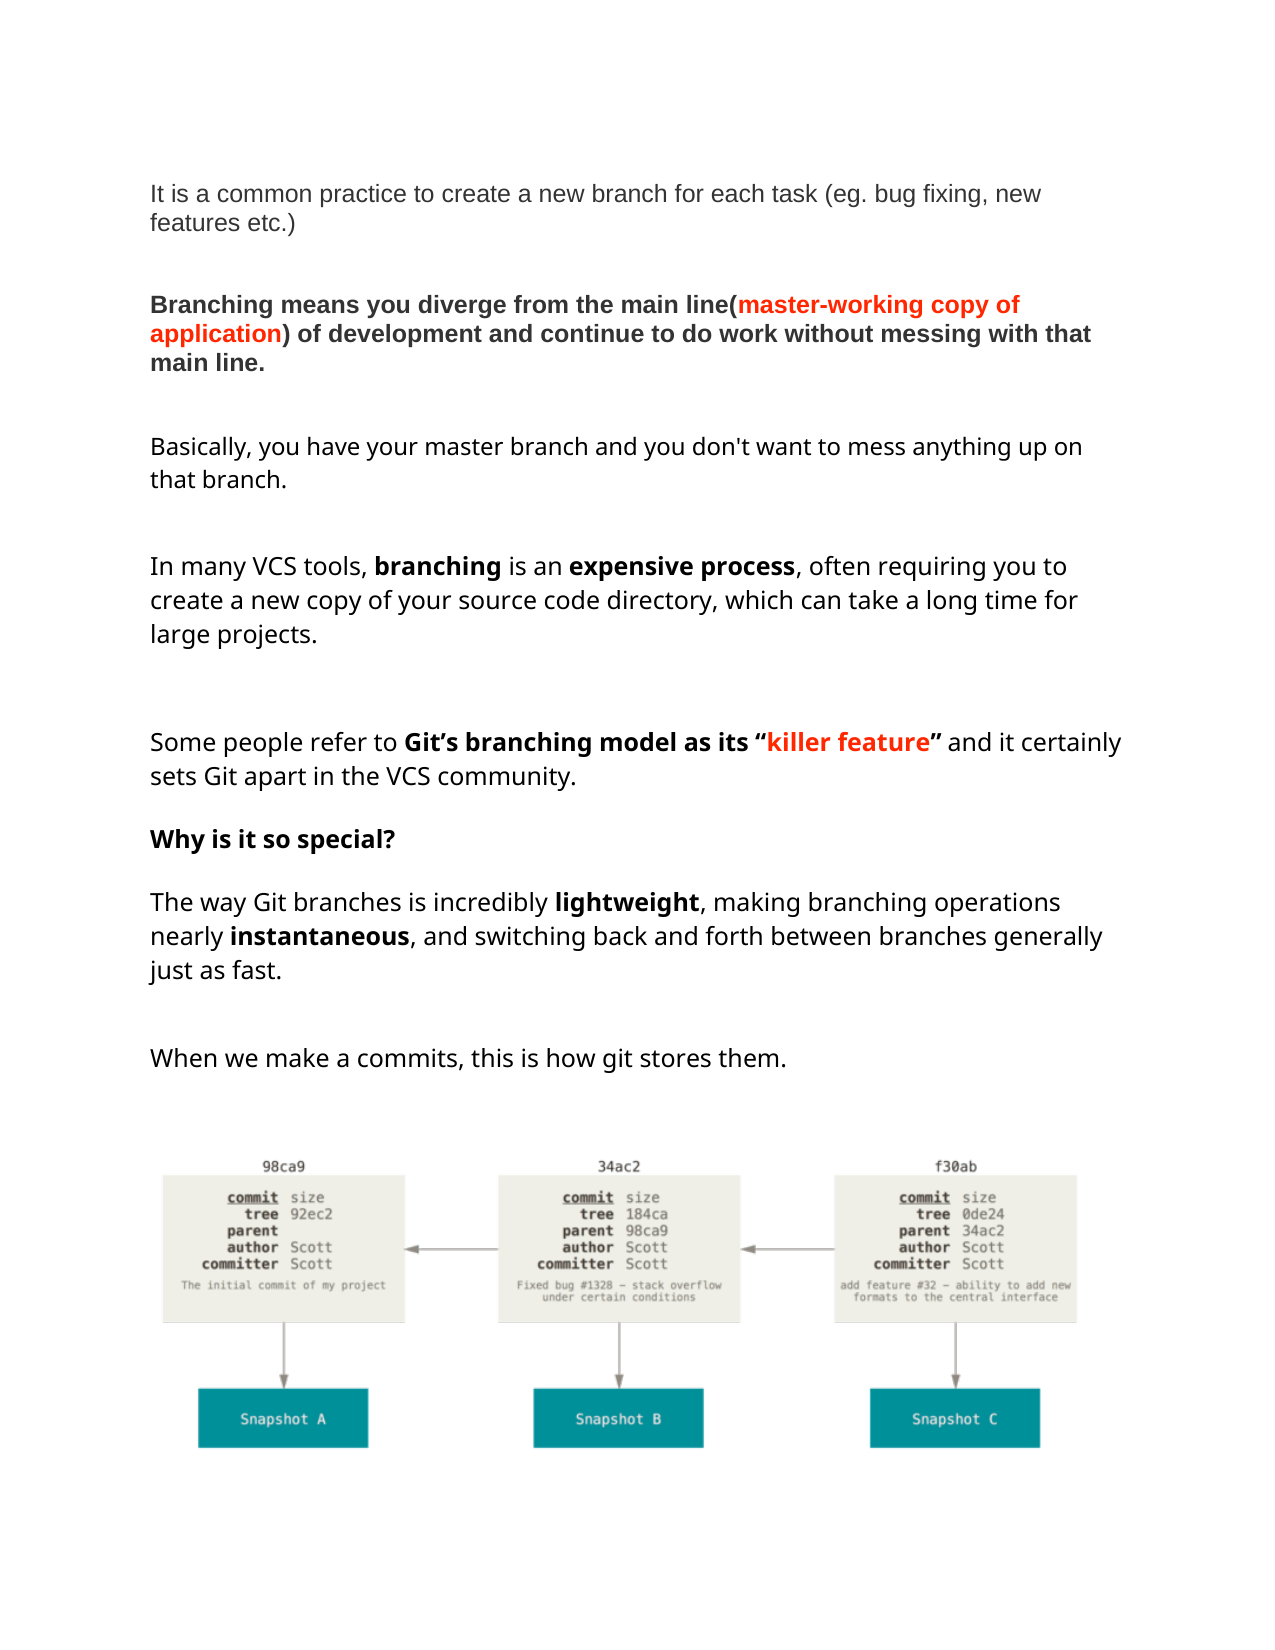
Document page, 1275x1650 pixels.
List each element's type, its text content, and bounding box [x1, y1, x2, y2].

text The way Git branches is incredibly lightweight, making branching operations nearly instantaneous, and switching back and forth between branches generally just as fast. [150, 885, 1125, 987]
text Some people refer to Git’s branching model as its “killer feature” and it certainly sets Git apart in the VCS community. [150, 725, 1125, 793]
text Branching means you diverge from the main line(master-working copy of application) of development and continue to do work without messing with that main line. [150, 290, 1125, 376]
text In many VCS tools, branching is an expensive process, often requiring you to create a new copy of your source code directory, which can take a long time for large projects. [150, 549, 1125, 651]
picture [150, 1148, 1091, 1461]
text Why is it so special? [150, 822, 1125, 856]
text It is a common practice to create a new branch for each task (eg. bug fixing, new features etc.) [150, 179, 1125, 236]
text When we make a commits, this is how git stores them. [150, 1041, 1125, 1075]
text Basically, you have your master branch and you don't want to mess anything up on that branch. [150, 430, 1125, 495]
